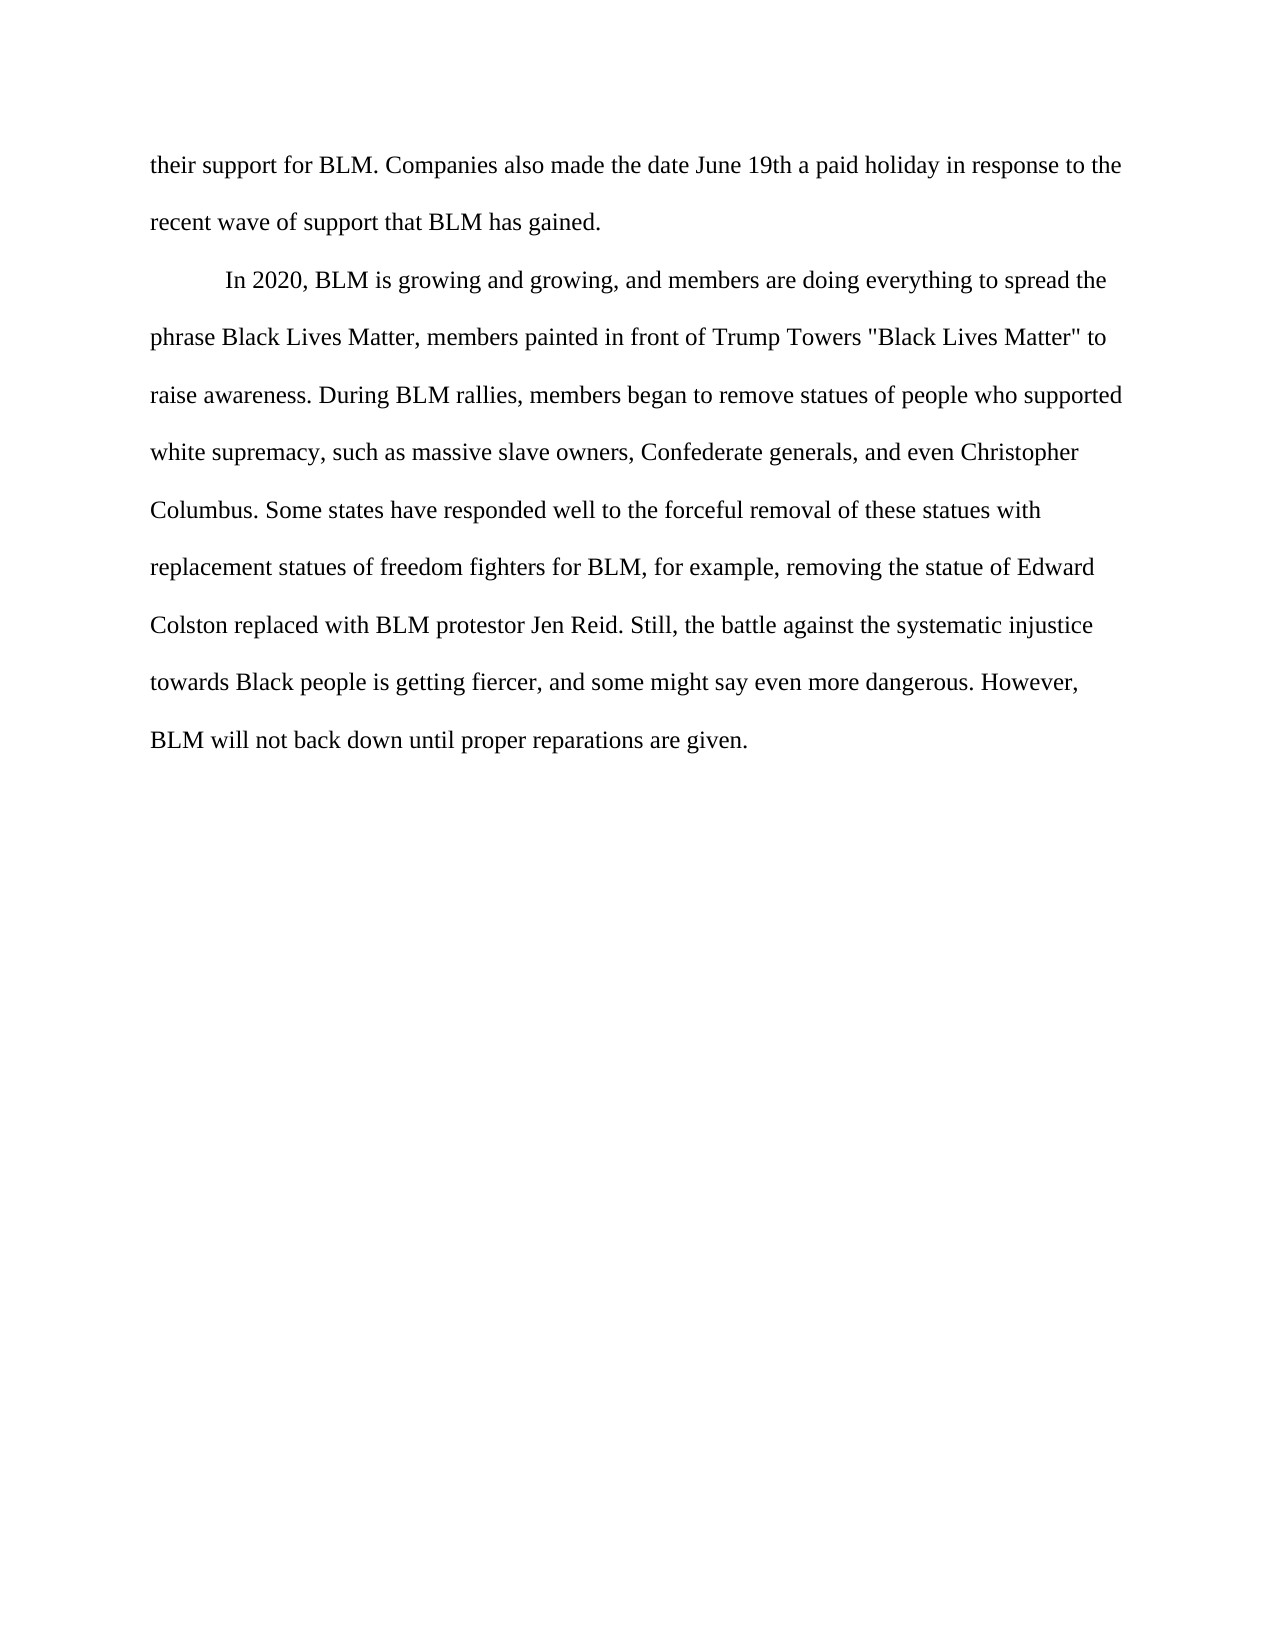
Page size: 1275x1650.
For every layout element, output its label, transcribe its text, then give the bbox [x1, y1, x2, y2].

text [150, 150, 1125, 236]
text In 2020, BLM is growing and growing, and members are doing everything to spread the phrase Black Lives Matter, members painted in front of Trump Towers "Black Lives Matter" to raise awareness. During BLM rallies, members began to remove statues of people who supported white supremacy, such as massive slave owners, Confederate generals, and even Christopher Columbus. Some states have responded well to the forceful removal of these statues with replacement statues of freedom fighters for BLM, for example, removing the statue of Edward Colston replaced with BLM protestor Jen Reid. Still, the battle against the systematic injustice towards Black people is getting fiercer, and some might say even more dangerous. However, BLM will not back down until proper reparations are given. [150, 265, 1125, 754]
